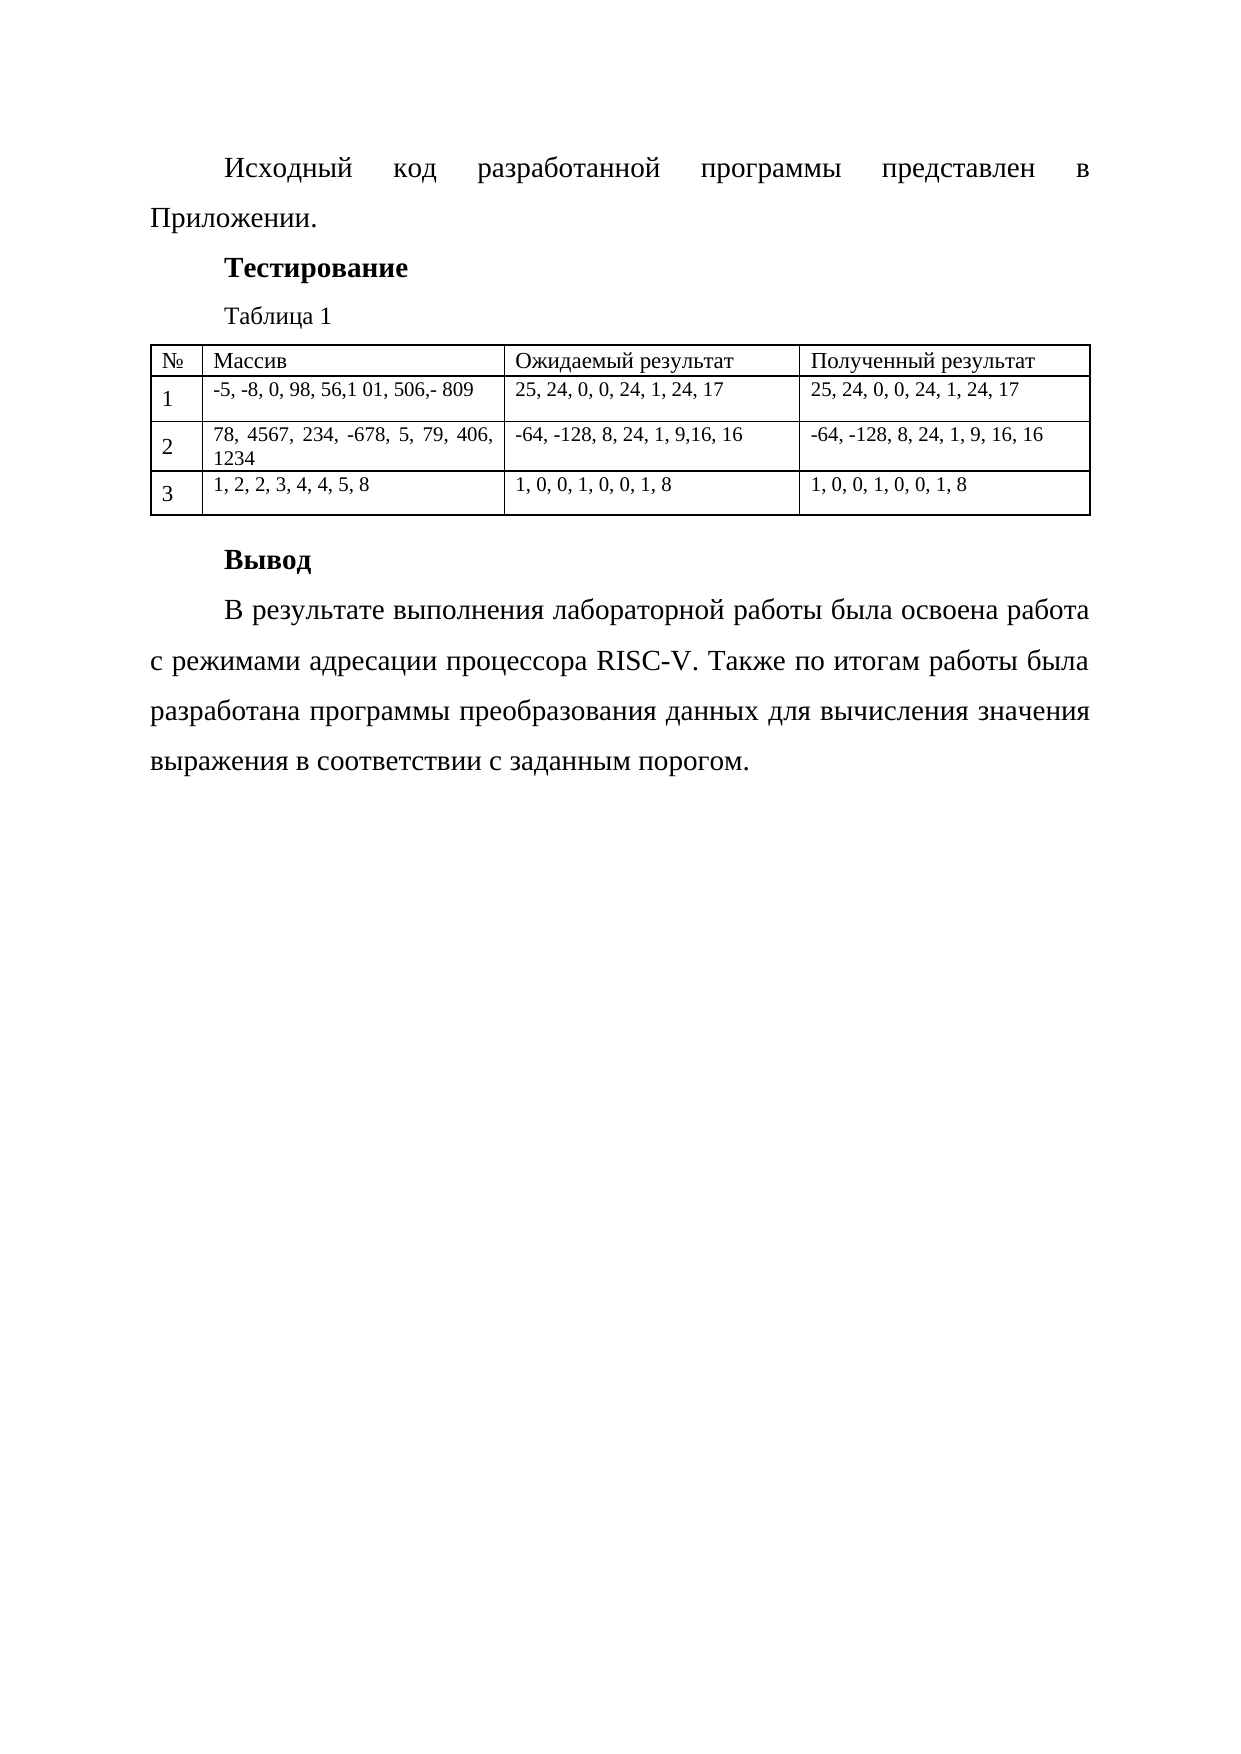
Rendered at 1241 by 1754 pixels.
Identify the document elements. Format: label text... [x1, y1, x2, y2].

table_header Ожидаемый результат [505, 346, 799, 375]
table_header Массив [203, 346, 504, 375]
table_cell 25, 24, 0, 0, 24, 1, 24, 17 [800, 377, 1089, 421]
table_cell -64, -128, 8, 24, 1, 9, 16, 16 [800, 422, 1089, 470]
table_cell -5, -8, 0, 98, 56,1 01, 506,- 809 [203, 377, 504, 421]
table_header Полученный результат [800, 346, 1089, 375]
table_cell 1 [152, 377, 202, 421]
table_cell 1, 0, 0, 1, 0, 0, 1, 8 [800, 472, 1089, 514]
table_cell -64, -128, 8, 24, 1, 9,16, 16 [505, 422, 799, 470]
table_cell 1, 2, 2, 3, 4, 4, 5, 8 [203, 472, 504, 514]
text Вывод [150, 542, 1090, 576]
text Тестирование [150, 251, 1090, 284]
table_header № [152, 346, 202, 375]
text В результате выполнения лабораторной работы была освоена работа с режимами адресации процессора RISC-V. Также по итогам работы была разработана программы преобразования данных для вычисления значения выражения в соответствии с заданным порогом. [150, 592, 1090, 777]
table_cell 2 [152, 422, 202, 470]
table_cell 25, 24, 0, 0, 24, 1, 24, 17 [505, 377, 799, 421]
table_cell 3 [152, 472, 202, 514]
text Таблица 1 [150, 301, 1090, 330]
table_cell 1, 0, 0, 1, 0, 0, 1, 8 [505, 472, 799, 514]
table_cell 78, 4567, 234, -678, 5, 79, 406, 1234 [203, 422, 504, 470]
text Исходный код разработанной программы представлен в Приложении. [150, 150, 1090, 234]
